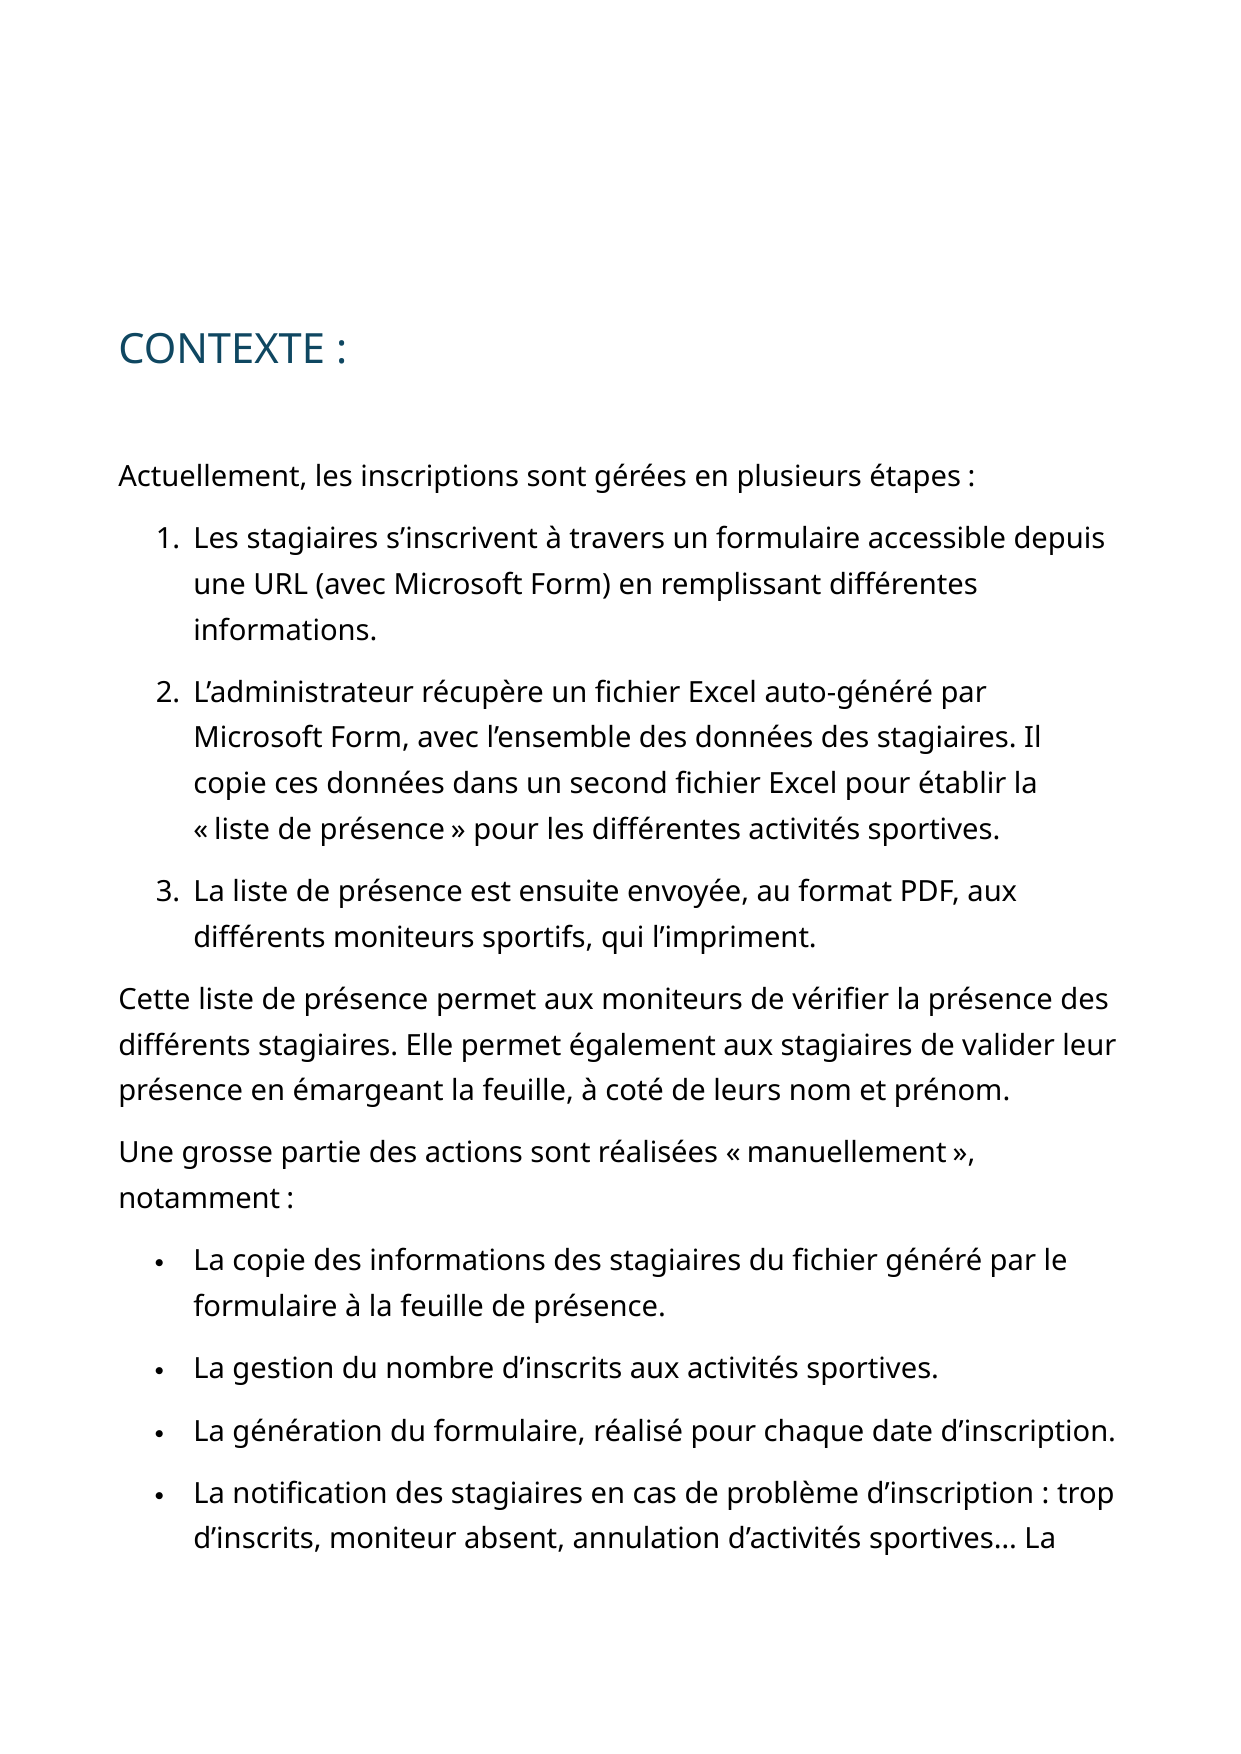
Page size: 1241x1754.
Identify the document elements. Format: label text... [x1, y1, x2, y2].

list La liste de présence est ensuite envoyée, au format PDF, aux différents moniteurs sportifs, qui l’impriment. [156, 870, 1122, 956]
list La copie des informations des stagiaires du fichier généré par le formulaire à la feuille de présence. [156, 1239, 1122, 1325]
list La gestion du nombre d’inscrits aux activités sportives. [156, 1347, 1122, 1387]
list Les stagiaires s’inscrivent à travers un formulaire accessible depuis une URL (avec Microsoft Form) en remplissant différentes informations. [156, 517, 1122, 648]
text Une grosse partie des actions sont réalisées « manuellement », notamment : [118, 1132, 1122, 1217]
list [156, 1472, 1122, 1557]
text Cette liste de présence permet aux moniteurs de vérifier la présence des différents stagiaires. Elle permet également aux stagiaires de valider leur présence en émargeant la feuille, à coté de leurs nom et prénom. [118, 978, 1122, 1109]
list La génération du formulaire, réalisé pour chaque date d’inscription. [156, 1410, 1122, 1449]
list L’administrateur récupère un fichier Excel auto-généré par Microsoft Form, avec l’ensemble des données des stagiaires. Il copie ces données dans un second fichier Excel pour établir la « liste de présence » pour les différentes activités sportives. [156, 671, 1122, 848]
subtitle CONTEXTE : [118, 319, 1122, 376]
text Actuellement, les inscriptions sont gérées en plusieurs étapes : [118, 455, 1122, 495]
